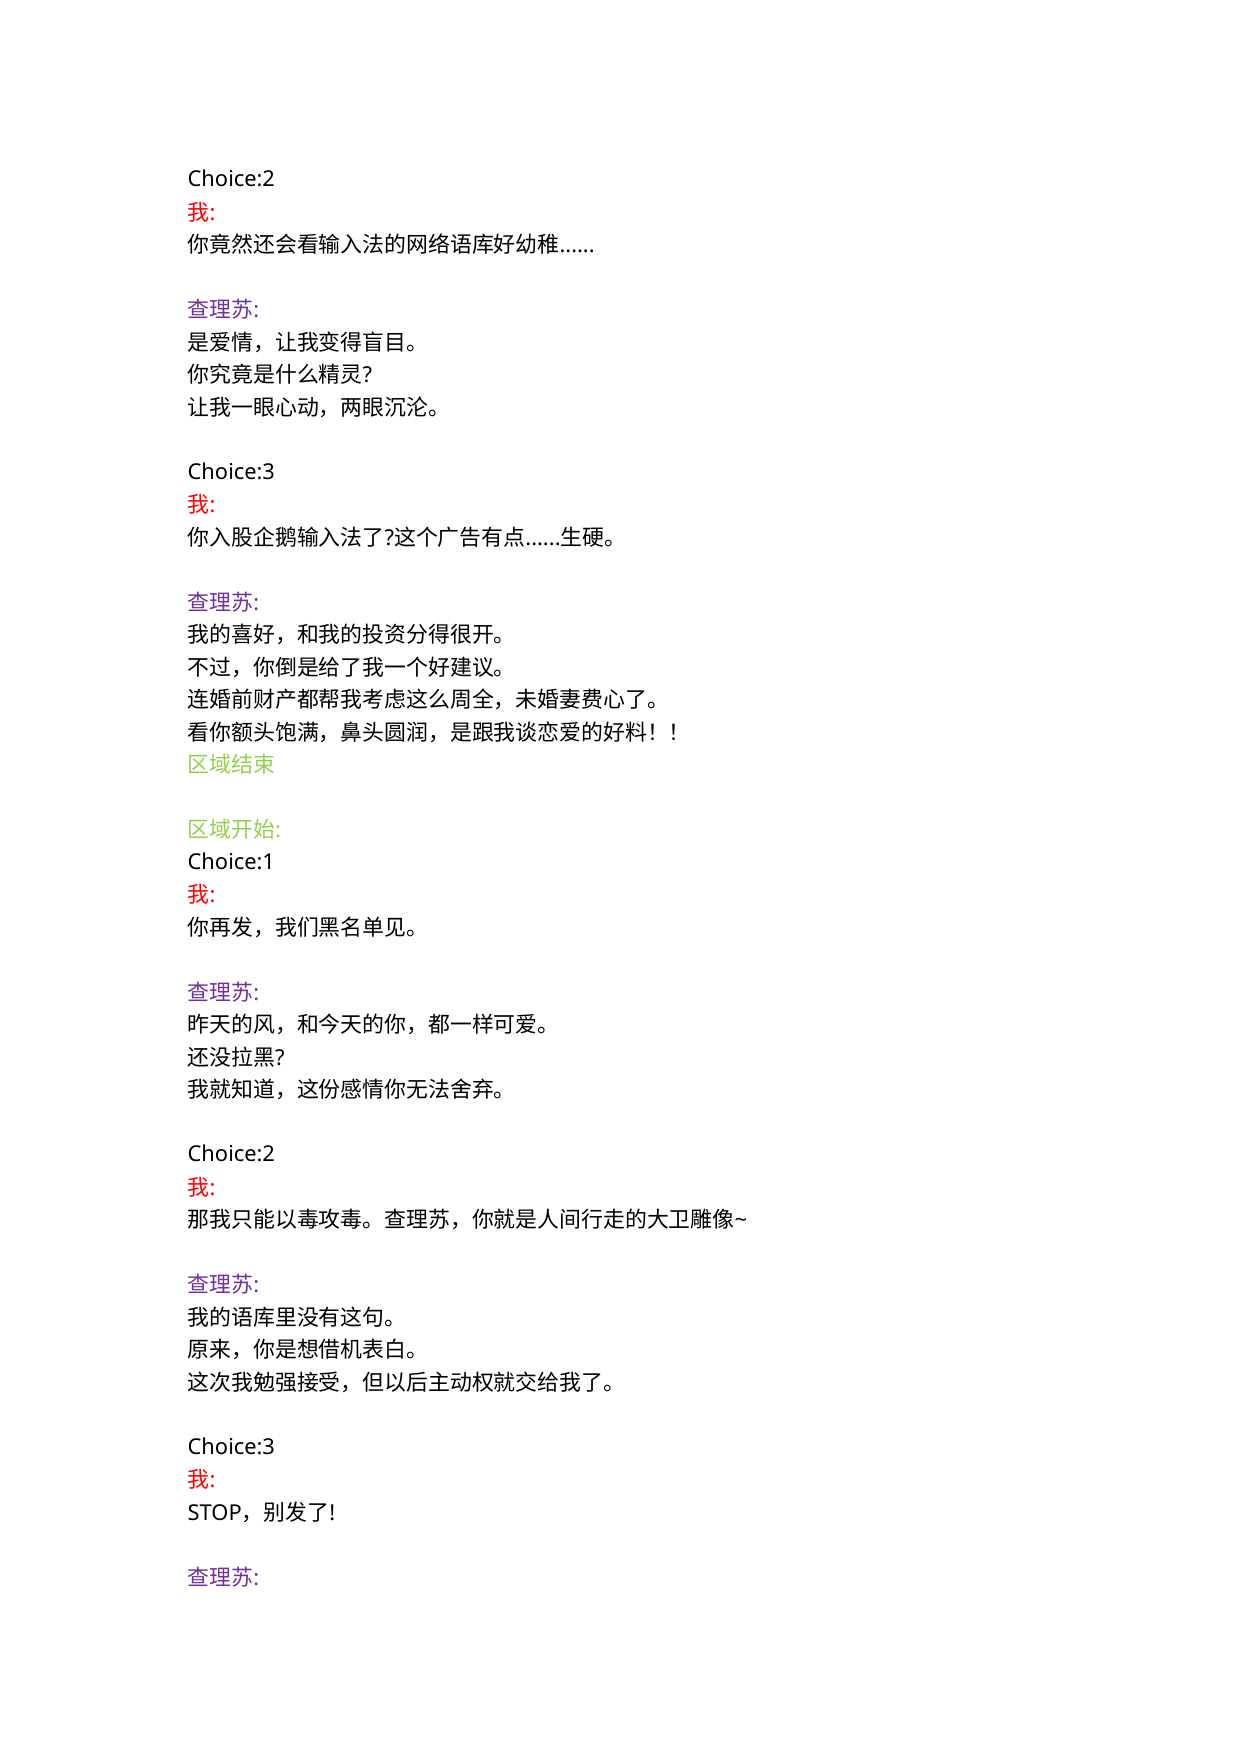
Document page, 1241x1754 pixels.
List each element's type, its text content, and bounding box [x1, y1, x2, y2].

text 我的喜好，和我的投资分得很开。 [187, 617, 1053, 649]
text 看你额头饱满，鼻头圆润，是跟我谈恋爱的好料！！ [187, 714, 1053, 747]
text 区域开始: [187, 812, 1053, 844]
text 昨天的风，和今天的你，都一样可爱。 [187, 1007, 1053, 1039]
text 我: [187, 877, 1053, 909]
text 你究竟是什么精灵? [187, 357, 1053, 389]
text Choice:3 [187, 454, 1053, 487]
text 连婚前财产都帮我考虑这么周全，未婚妻费心了。 [187, 682, 1053, 714]
text 原来，你是想借机表白。 [187, 1332, 1053, 1364]
text 这次我勉强接受，但以后主动权就交给我了。 [187, 1364, 1053, 1397]
text 你竟然还会看输入法的网络语库好幼稚...... [187, 227, 1053, 259]
text 我: [187, 1462, 1053, 1494]
text Choice:2 [187, 1137, 1053, 1169]
text Choice:3 [187, 1429, 1053, 1462]
text 我: [187, 194, 1053, 227]
text 我就知道，这份感情你无法舍弃。 [187, 1072, 1053, 1104]
text 我: [187, 1169, 1053, 1202]
text 我的语库里没有这句。 [187, 1299, 1053, 1332]
text 查理苏: [187, 1267, 1053, 1299]
text 查理苏: [187, 584, 1053, 617]
text 查理苏: [187, 974, 1053, 1007]
text 你再发，我们黑名单见。 [187, 909, 1053, 942]
text 查理苏: [187, 292, 1053, 324]
text 区域结束 [187, 747, 1053, 779]
text Choice:2 [187, 162, 1053, 194]
text 是爱情，让我变得盲目。 [187, 324, 1053, 357]
text 你入股企鹅输入法了?这个广告有点......生硬。 [187, 519, 1053, 552]
text 查理苏: [187, 1559, 1053, 1592]
text STOP，别发了! [187, 1494, 1053, 1527]
text Choice:1 [187, 844, 1053, 877]
text 我: [187, 487, 1053, 519]
text 让我一眼心动，两眼沉沦。 [187, 389, 1053, 422]
text 还没拉黑? [187, 1039, 1053, 1072]
text 那我只能以毒攻毒。查理苏，你就是人间行走的大卫雕像~ [187, 1202, 1053, 1234]
text 不过，你倒是给了我一个好建议。 [187, 649, 1053, 682]
